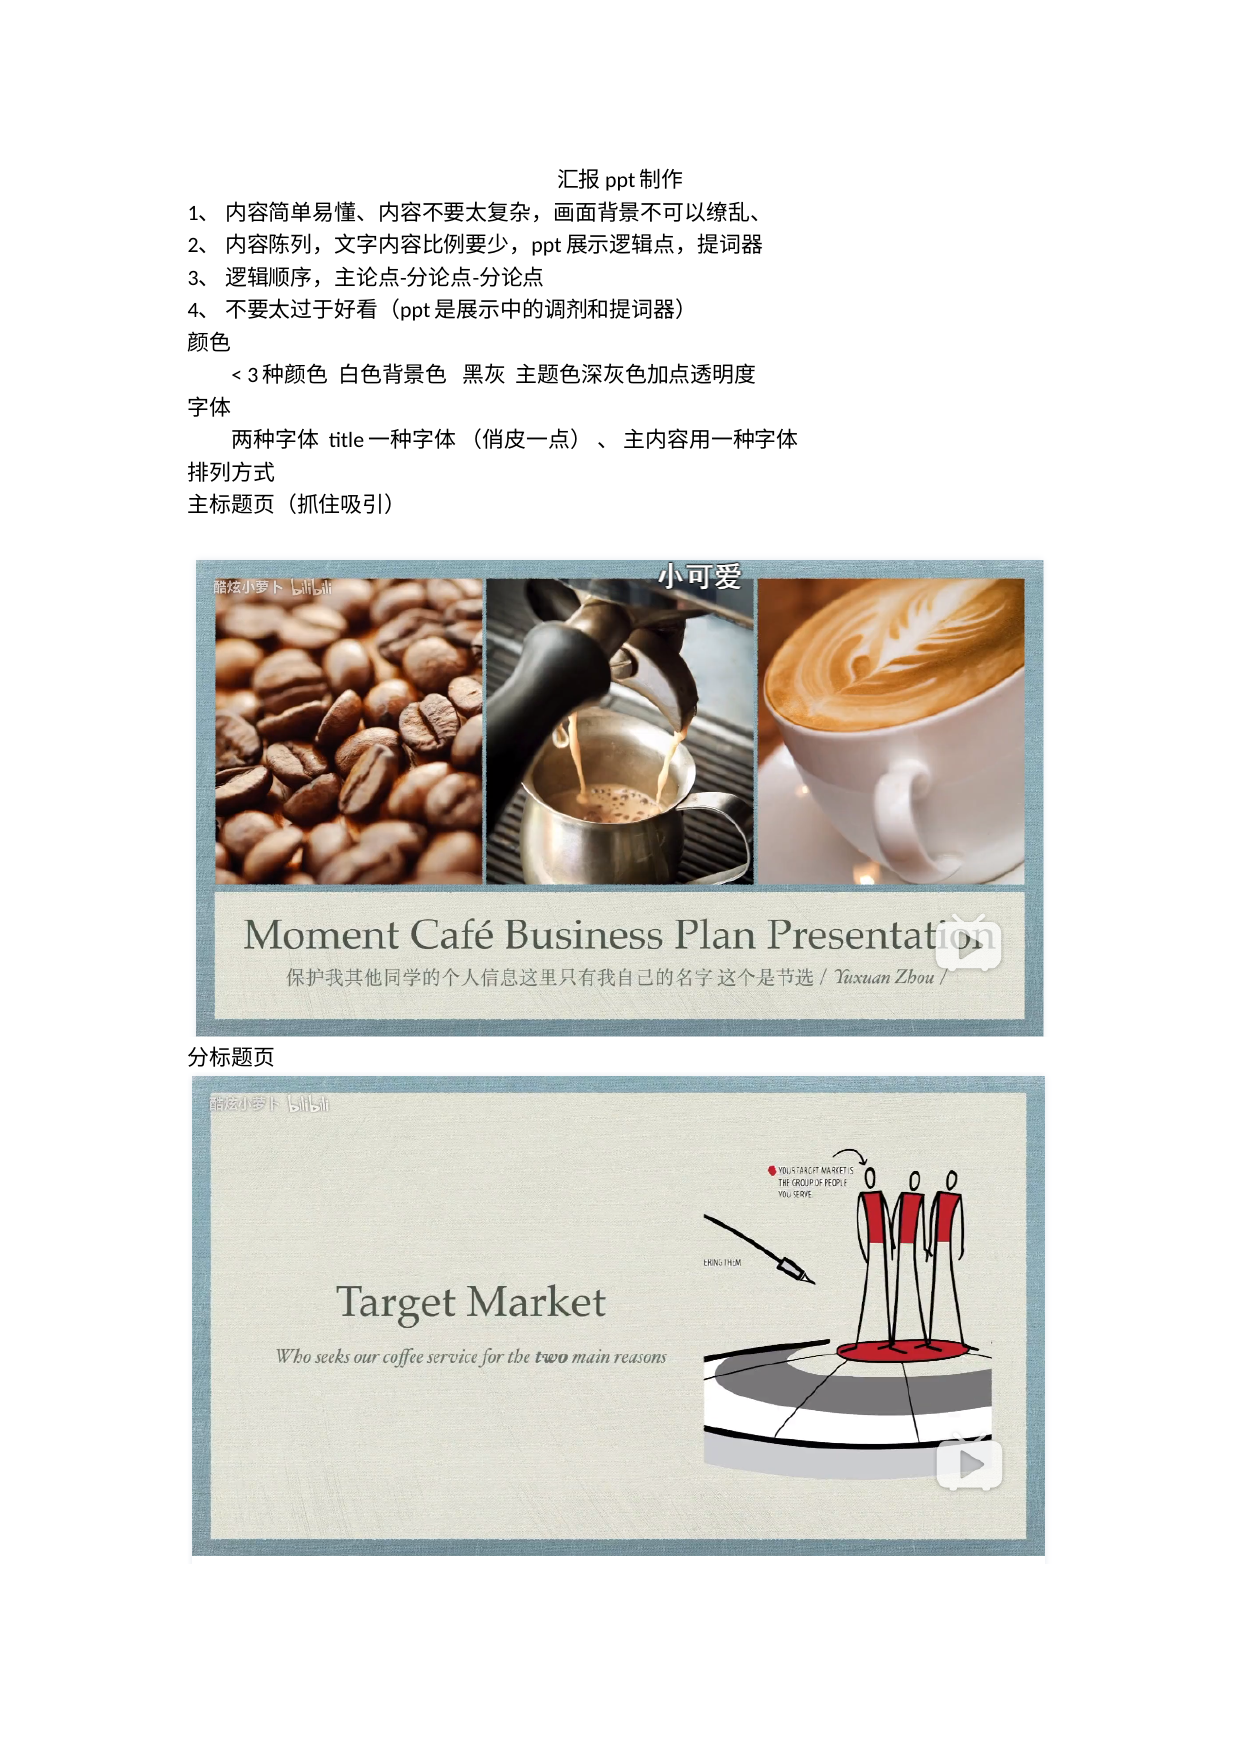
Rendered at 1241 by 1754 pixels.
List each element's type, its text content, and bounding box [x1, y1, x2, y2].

text 分标题页 [187, 1039, 1053, 1072]
text 主标题页（抓住吸引） [187, 487, 1053, 519]
list 内容简单易懂、内容不要太复杂，画面背景不可以缭乱、 [187, 194, 1053, 227]
text 排列方式 [187, 454, 1053, 487]
text 汇报ppt制作 [187, 162, 1053, 194]
list 逻辑顺序，主论点-分论点-分论点 [187, 259, 1053, 292]
picture [187, 552, 1053, 1037]
picture [187, 1072, 1053, 1564]
list 内容陈列，文字内容比例要少，ppt展示逻辑点，提词器 [187, 227, 1053, 259]
text 两种字体 title一种字体 （俏皮一点） 、 主内容用一种字体 [187, 422, 1053, 454]
text 字体 [187, 389, 1053, 422]
list 不要太过于好看（ppt是展示中的调剂和提词器） [187, 292, 1053, 324]
text < 3种颜色 白色背景色 黑灰 主题色深灰色加点透明度 [187, 357, 1053, 389]
text 颜色 [187, 324, 1053, 357]
